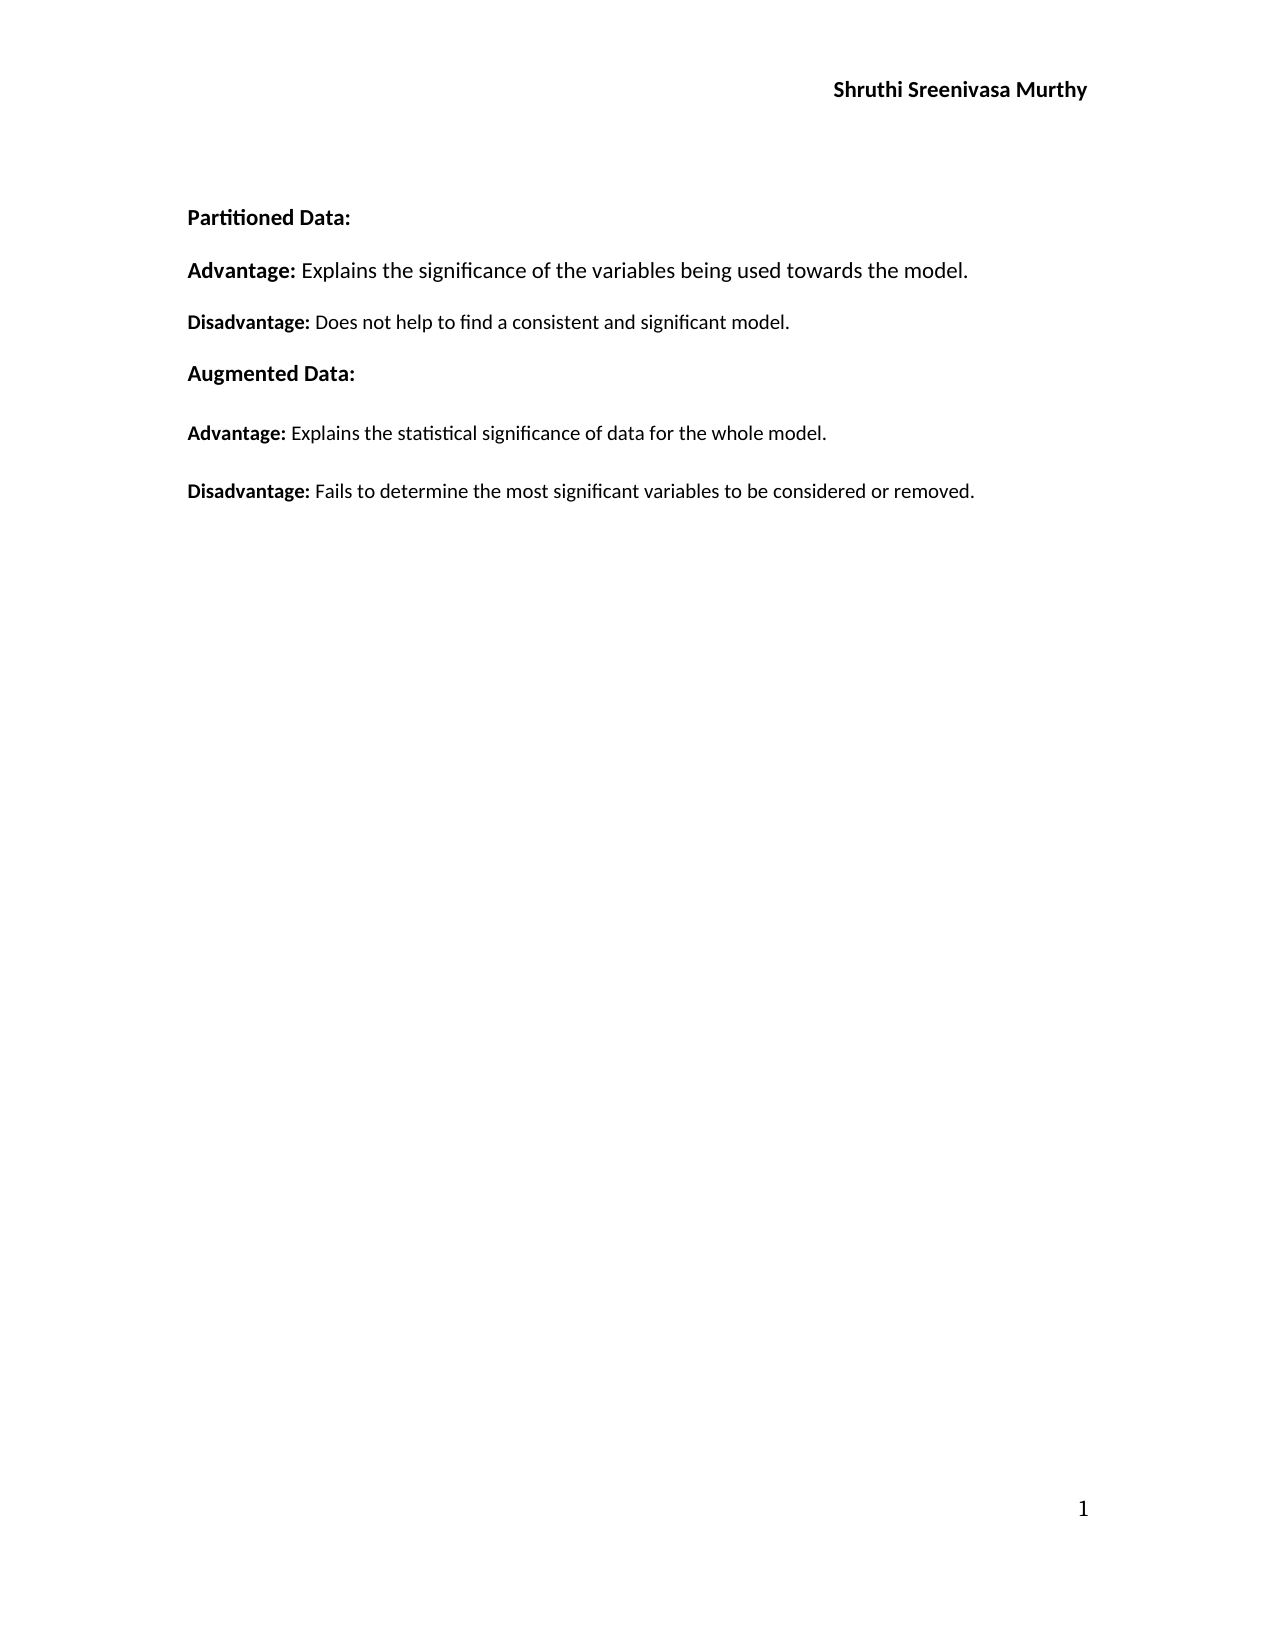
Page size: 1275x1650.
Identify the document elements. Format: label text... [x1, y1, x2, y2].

text Partitioned Data: [187, 203, 1087, 231]
text Disadvantage: Does not help to find a consistent and significant model. [187, 309, 1087, 334]
text Augmented Data: [187, 359, 1087, 387]
text Advantage: Explains the significance of the variables being used towards the model. [187, 256, 1087, 284]
text Disadvantage: Fails to determine the most significant variables to be considered or removed. [187, 479, 1087, 504]
text Advantage: Explains the statistical significance of data for the whole model. [187, 420, 1087, 446]
